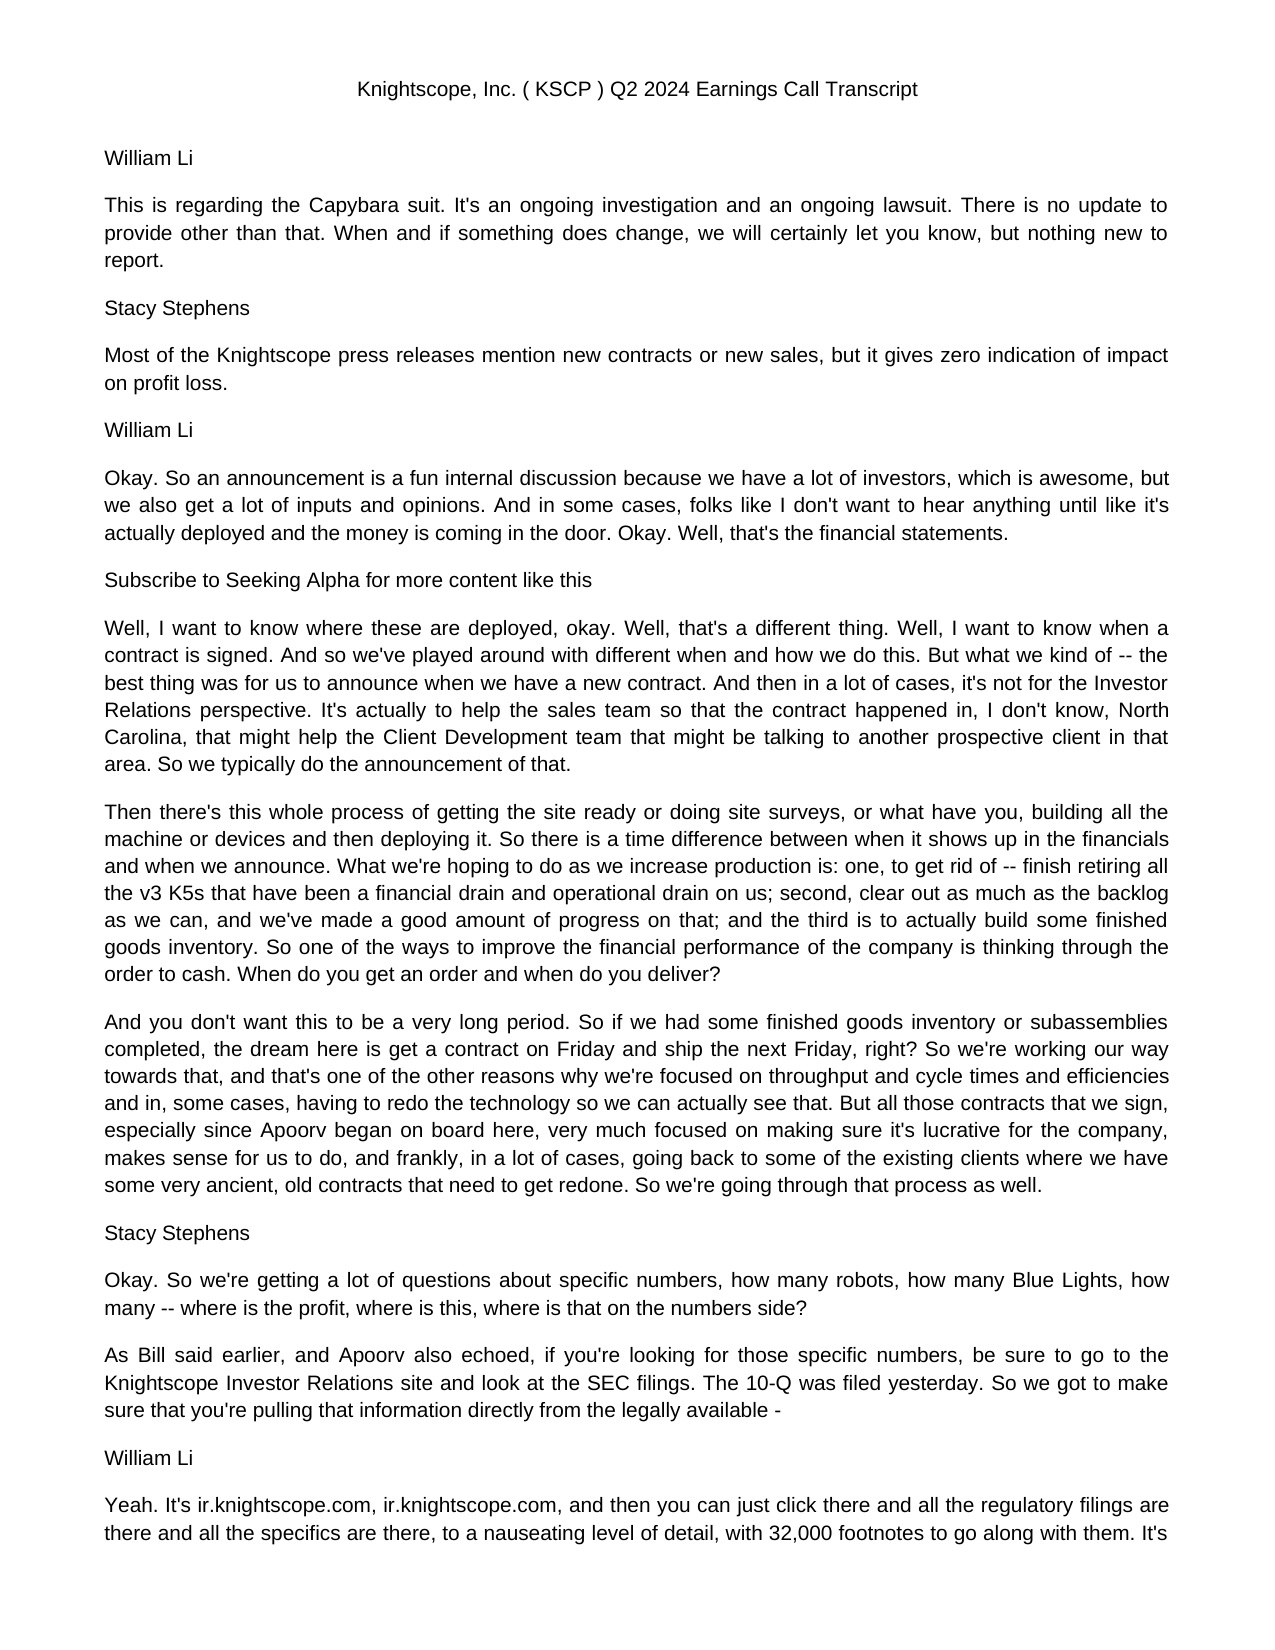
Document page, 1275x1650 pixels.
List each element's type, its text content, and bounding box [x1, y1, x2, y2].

text William Li [104, 142, 1171, 169]
text And you don't want this to be a very long period. So if we had some finished goods inventory or subassemblies completed, the dream here is get a contract on Friday and ship the next Friday, right? So we're working our way towards that, and that's one of the other reasons why we're focused on throughput and cycle times and efficiencies and in, some cases, having to redo the technology so we can actually see that. But all those contracts that we sign, especially since Apoorv began on board here, very much focused on making sure it's lucrative for the company, makes sense for us to do, and frankly, in a lot of cases, going back to some of the existing clients where we have some very ancient, old contracts that need to get redone. So we're going through that process as well. [104, 1007, 1171, 1196]
text Stacy Stephens [104, 1217, 1171, 1244]
text Most of the Knightscope press releases mention new contracts or new sales, but it gives zero indication of impact on profit loss. [104, 340, 1171, 394]
text William Li [104, 415, 1171, 442]
text Stacy Stephens [104, 292, 1171, 319]
text As Bill said earlier, and Apoorv also echoed, if you're looking for those specific numbers, be sure to go to the Knightscope Investor Relations site and look at the SEC filings. The 10-Q was filed yesterday. So we got to make sure that you're pulling that information directly from the legally available - [104, 1340, 1171, 1421]
text Then there's this whole process of getting the site ready or doing site surveys, or what have you, building all the machine or devices and then deploying it. So there is a time difference between when it shows up in the financials and when we announce. What we're hoping to do as we increase production is: one, to get rid of -- finish retiring all the v3 K5s that have been a financial drain and operational drain on us; second, clear out as much as the backlog as we can, and we've made a good amount of progress on that; and the third is to actually build some finished goods inventory. So one of the ways to improve the financial performance of the company is thinking through the order to cash. When do you get an order and when do you deliver? [104, 796, 1171, 986]
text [104, 1490, 1171, 1544]
text William Li [104, 1442, 1171, 1469]
text Subscribe to Seeking Alpha for more content like this [104, 565, 1171, 592]
text Okay. So an announcement is a fun internal discussion because we have a lot of investors, which is awesome, but we also get a lot of inputs and opinions. And in some cases, folks like I don't want to hear anything until like it's actually deployed and the money is coming in the door. Okay. Well, that's the financial statements. [104, 463, 1171, 544]
text Well, I want to know where these are deployed, okay. Well, that's a different thing. Well, I want to know when a contract is signed. And so we've played around with different when and how we do this. But what we kind of -- the best thing was for us to announce when we have a new contract. And then in a lot of cases, it's not for the Investor Relations perspective. It's actually to help the sales team so that the contract happened in, I don't know, North Carolina, that might help the Client Development team that might be talking to another prospective client in that area. So we typically do the announcement of that. [104, 613, 1171, 776]
text This is regarding the Capybara suit. It's an ongoing investigation and an ongoing lawsuit. There is no update to provide other than that. When and if something does change, we will certainly let you know, but nothing new to report. [104, 190, 1171, 271]
text Okay. So we're getting a lot of questions about specific numbers, how many robots, how many Blue Lights, how many -- where is the profit, where is this, where is that on the numbers side? [104, 1265, 1171, 1319]
